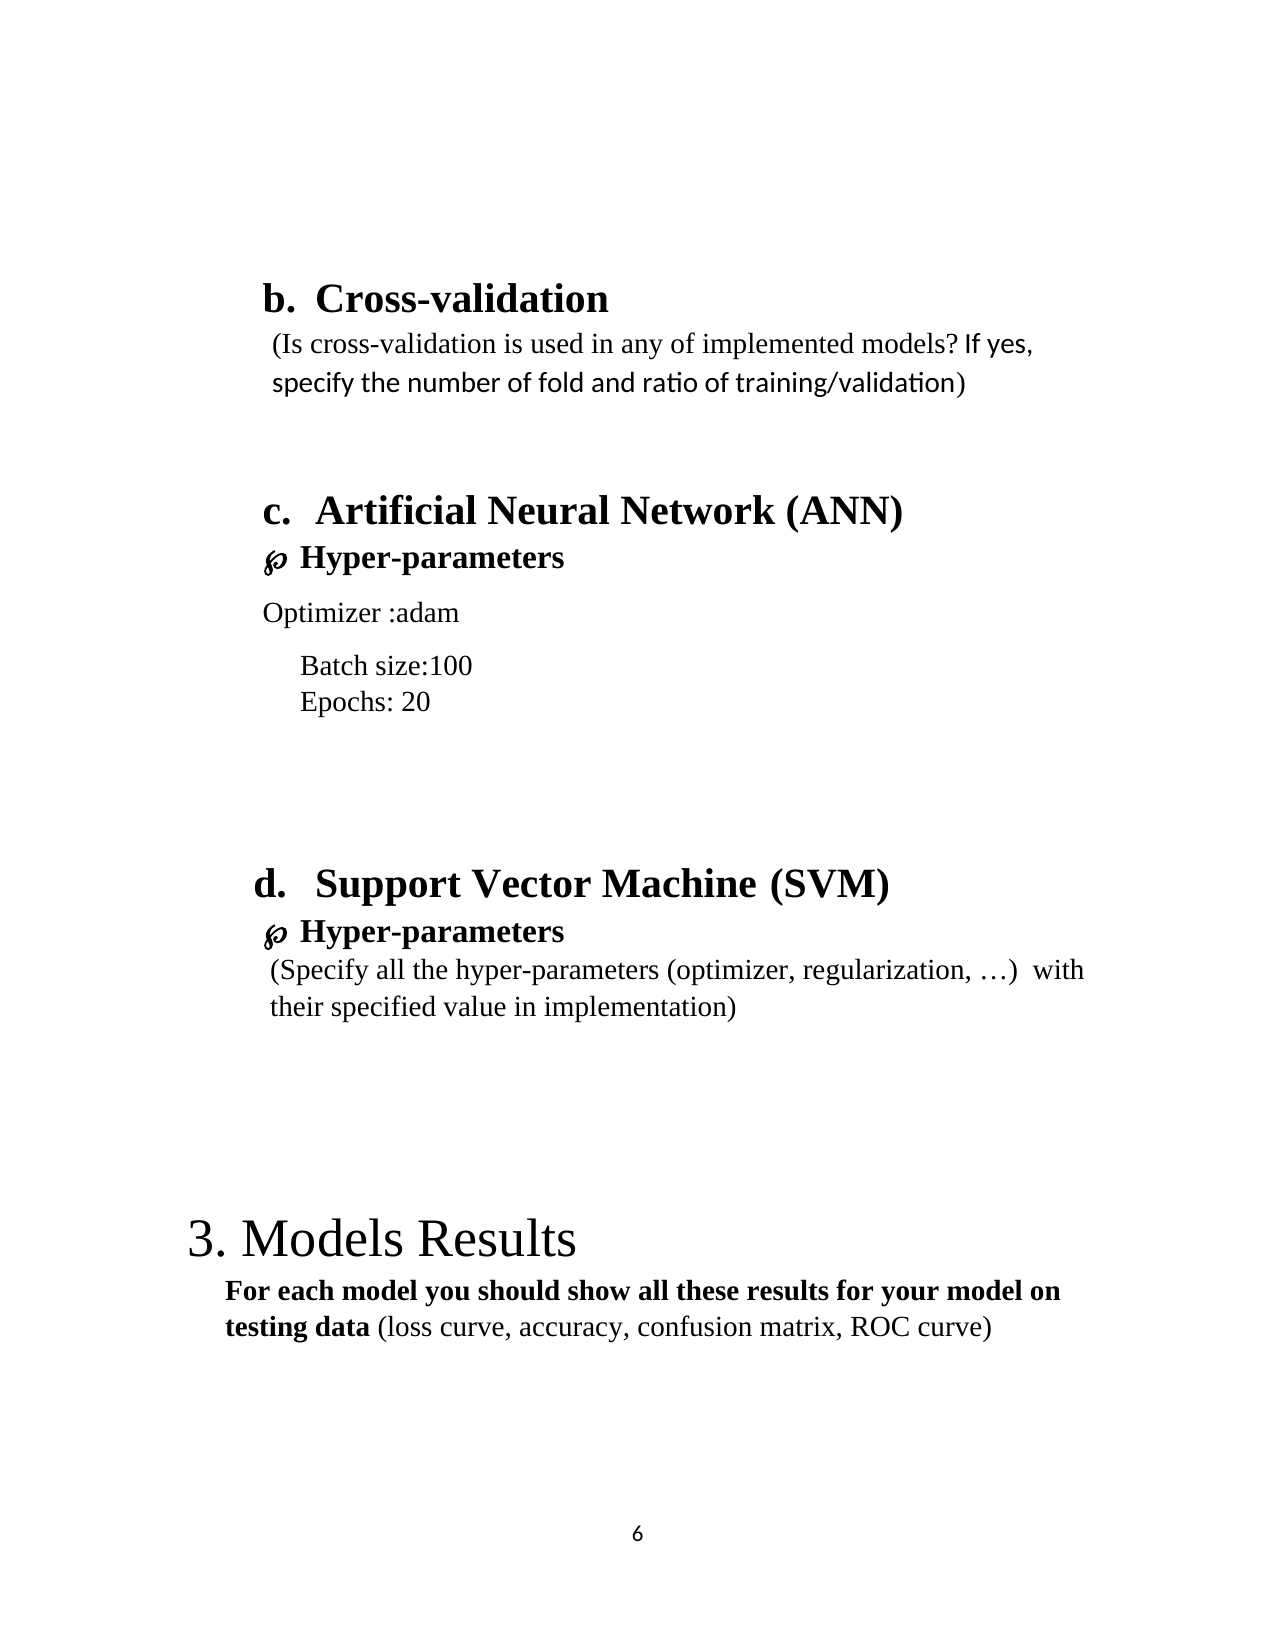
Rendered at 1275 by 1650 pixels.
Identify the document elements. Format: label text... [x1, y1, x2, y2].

list Hyper-parameters [262, 911, 1087, 949]
list Hyper-parameters [262, 537, 1087, 575]
text Optimizer :adam [262, 595, 1087, 628]
list 3. Models Results [187, 1206, 1087, 1268]
list Cross-validation [262, 274, 1087, 322]
list Batch size:100 [300, 648, 1087, 681]
list (Specify all the hyper-parameters (optimizer, regularization, …) with their specified value in implementation) [270, 952, 1087, 1022]
list Artificial Neural Network (ANN) [262, 485, 1087, 533]
list (Is cross-validation is used in any of implemented models? If yes, specify the number of fold and ratio of training/validation) [272, 326, 1087, 400]
list Epochs: 20 [300, 684, 1087, 717]
list Support Vector Machine (SVM) [253, 859, 1087, 907]
list For each model you should show all these results for your model on testing data (loss curve, accuracy, confusion matrix, ROC curve) [225, 1273, 1087, 1342]
